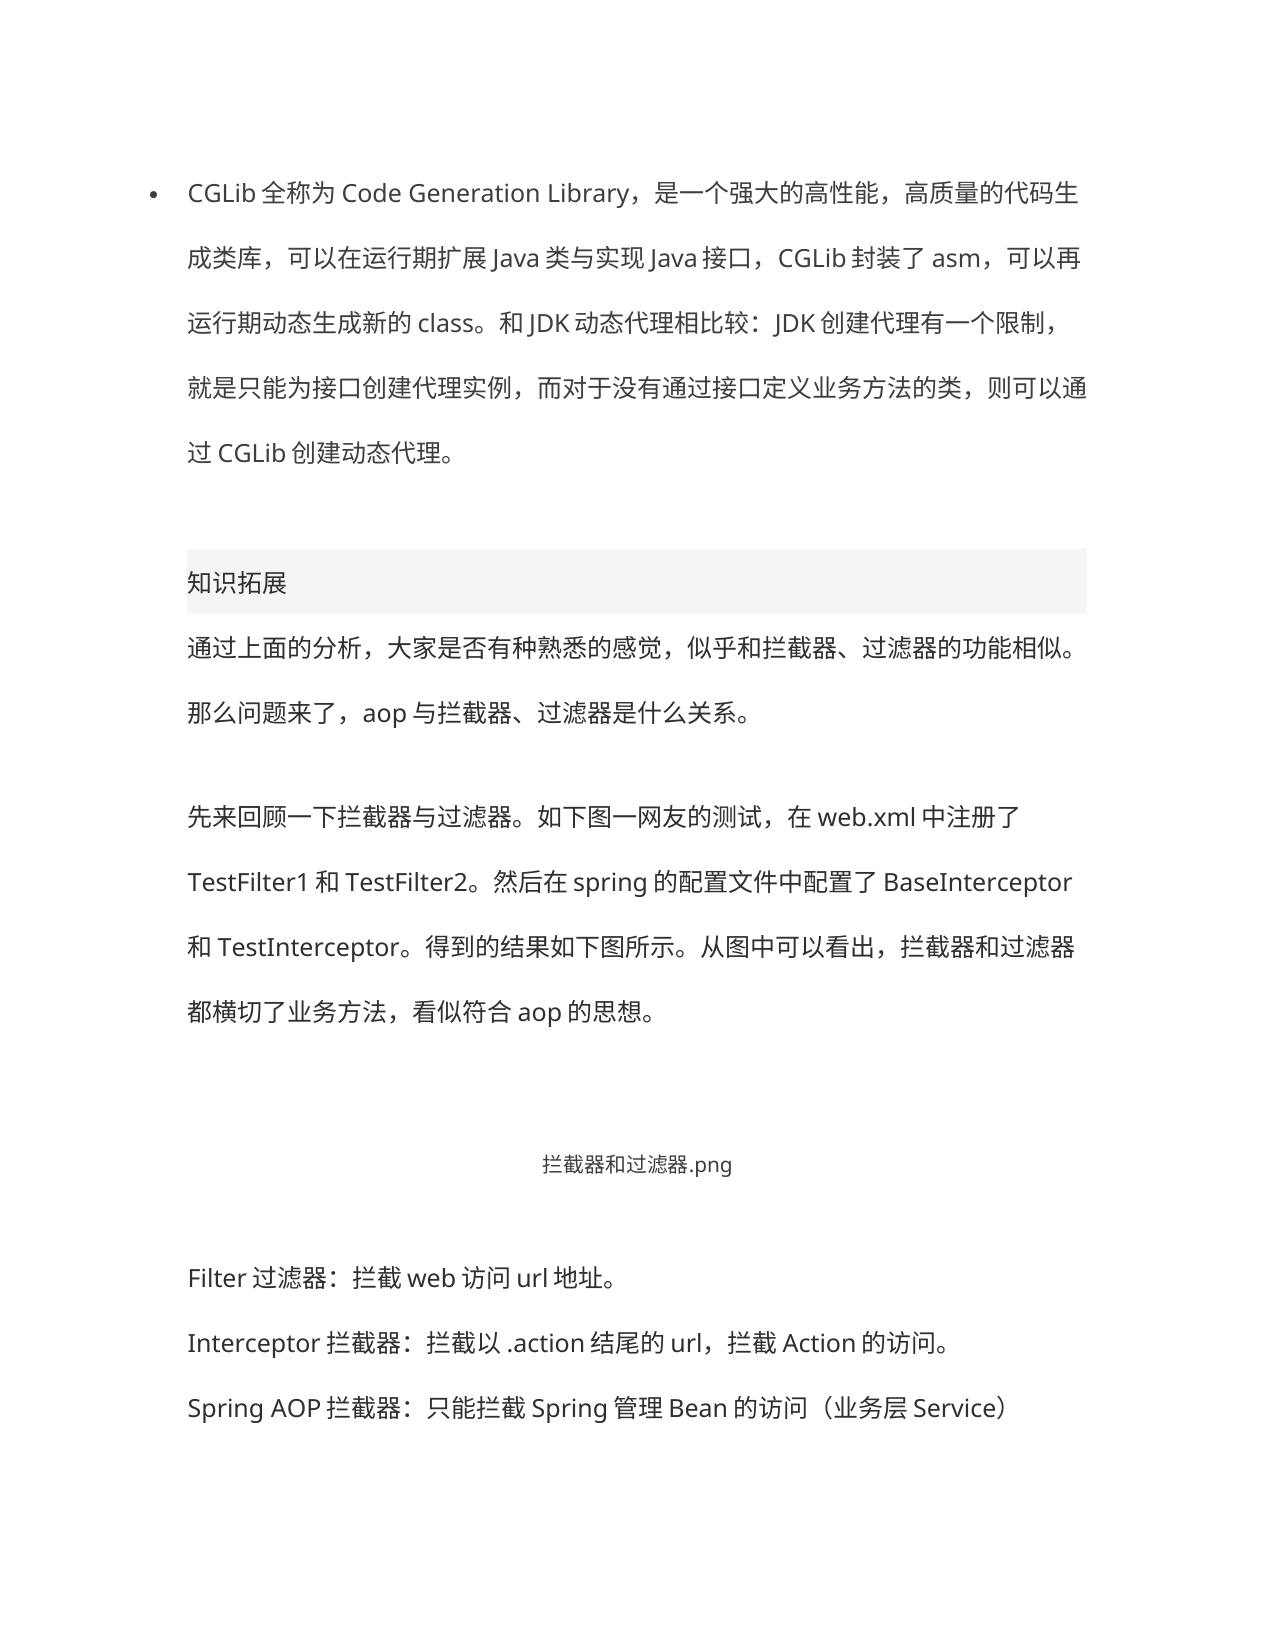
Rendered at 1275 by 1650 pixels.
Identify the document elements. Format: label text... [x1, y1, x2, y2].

text Filter过滤器：拦截web访问url地址。 Interceptor拦截器：拦截以 .action结尾的url，拦截Action的访问。 Spring AOP拦截器：只能拦截Spring管理Bean的访问（业务层Service） [187, 1244, 1087, 1439]
text 通过上面的分析，大家是否有种熟悉的感觉，似乎和拦截器、过滤器的功能相似。那么问题来了，aop与拦截器、过滤器是什么关系。 [187, 614, 1087, 744]
list CGLib全称为Code Generation Library，是一个强大的高性能，高质量的代码生成类库，可以在运行期扩展Java类与实现Java接口，CGLib封装了asm，可以再运行期动态生成新的class。和JDK动态代理相比较：JDK创建代理有一个限制，就是只能为接口创建代理实例，而对于没有通过接口定义业务方法的类，则可以通过CGLib创建动态代理。 [150, 159, 1087, 484]
text 知识拓展 [187, 549, 1087, 614]
text 拦截器和过滤器.png [187, 1147, 1087, 1179]
text 先来回顾一下拦截器与过滤器。如下图一网友的测试，在web.xml中注册了TestFilter1和TestFilter2。然后在spring的配置文件中配置了BaseInterceptor和TestInterceptor。得到的结果如下图所示。从图中可以看出，拦截器和过滤器都横切了业务方法，看似符合aop的思想。 [187, 783, 1087, 1043]
